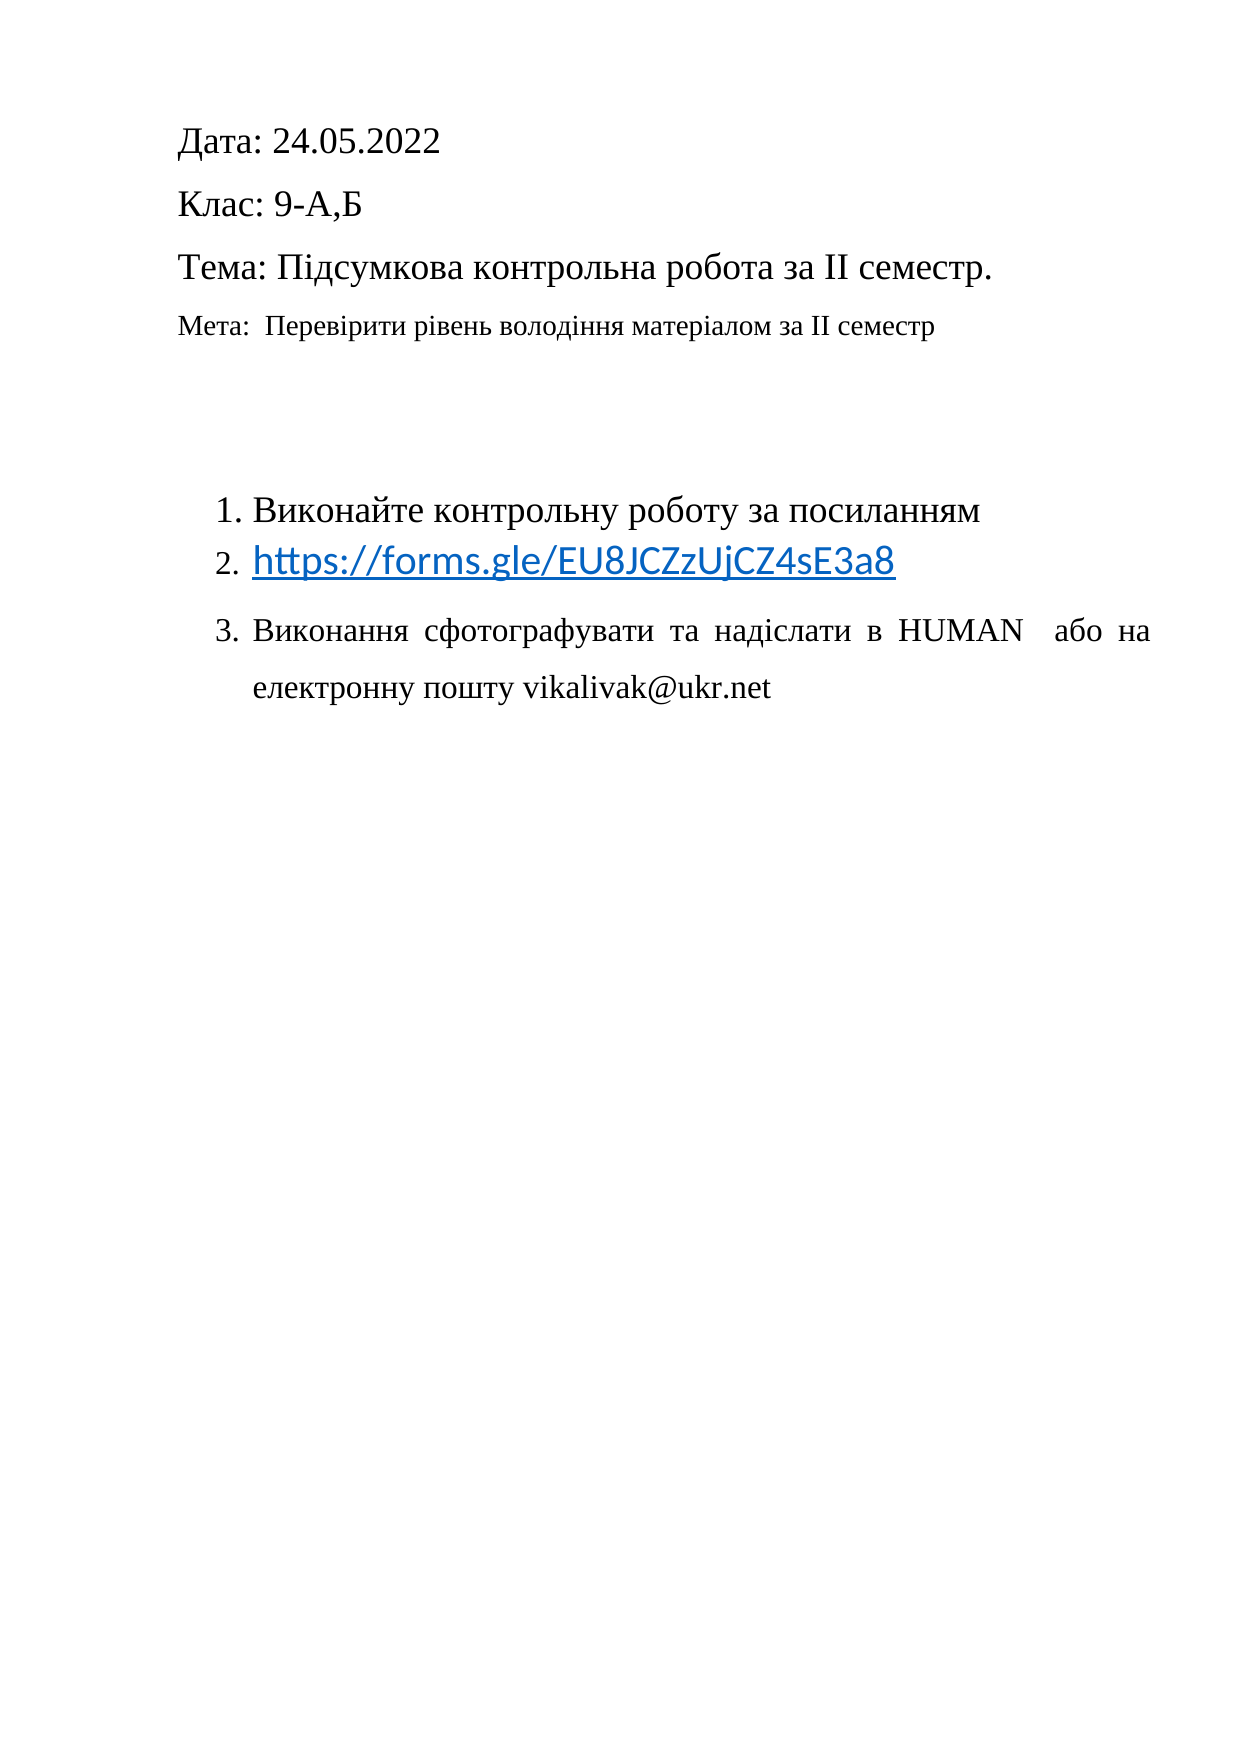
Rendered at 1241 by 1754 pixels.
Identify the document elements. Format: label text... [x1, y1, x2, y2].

list https://forms.gle/EU8JCZzUjCZ4sE3a8 [215, 534, 1152, 584]
text Дата: 24.05.2022 [177, 118, 1152, 161]
list Виконання сфотографувати та надіслати в HUMAN або на електронну пошту vikalivak@ukr.net [215, 610, 1152, 706]
text Тема: Підсумкова контрольна робота за ІІ семестр. [177, 244, 1152, 288]
list Виконайте контрольну роботу за посиланням [215, 487, 1152, 530]
text Мета: Перевірити рівень володіння матеріалом за ІІ семестр [177, 308, 1152, 341]
text Клас: 9-А,Б [177, 181, 1152, 224]
